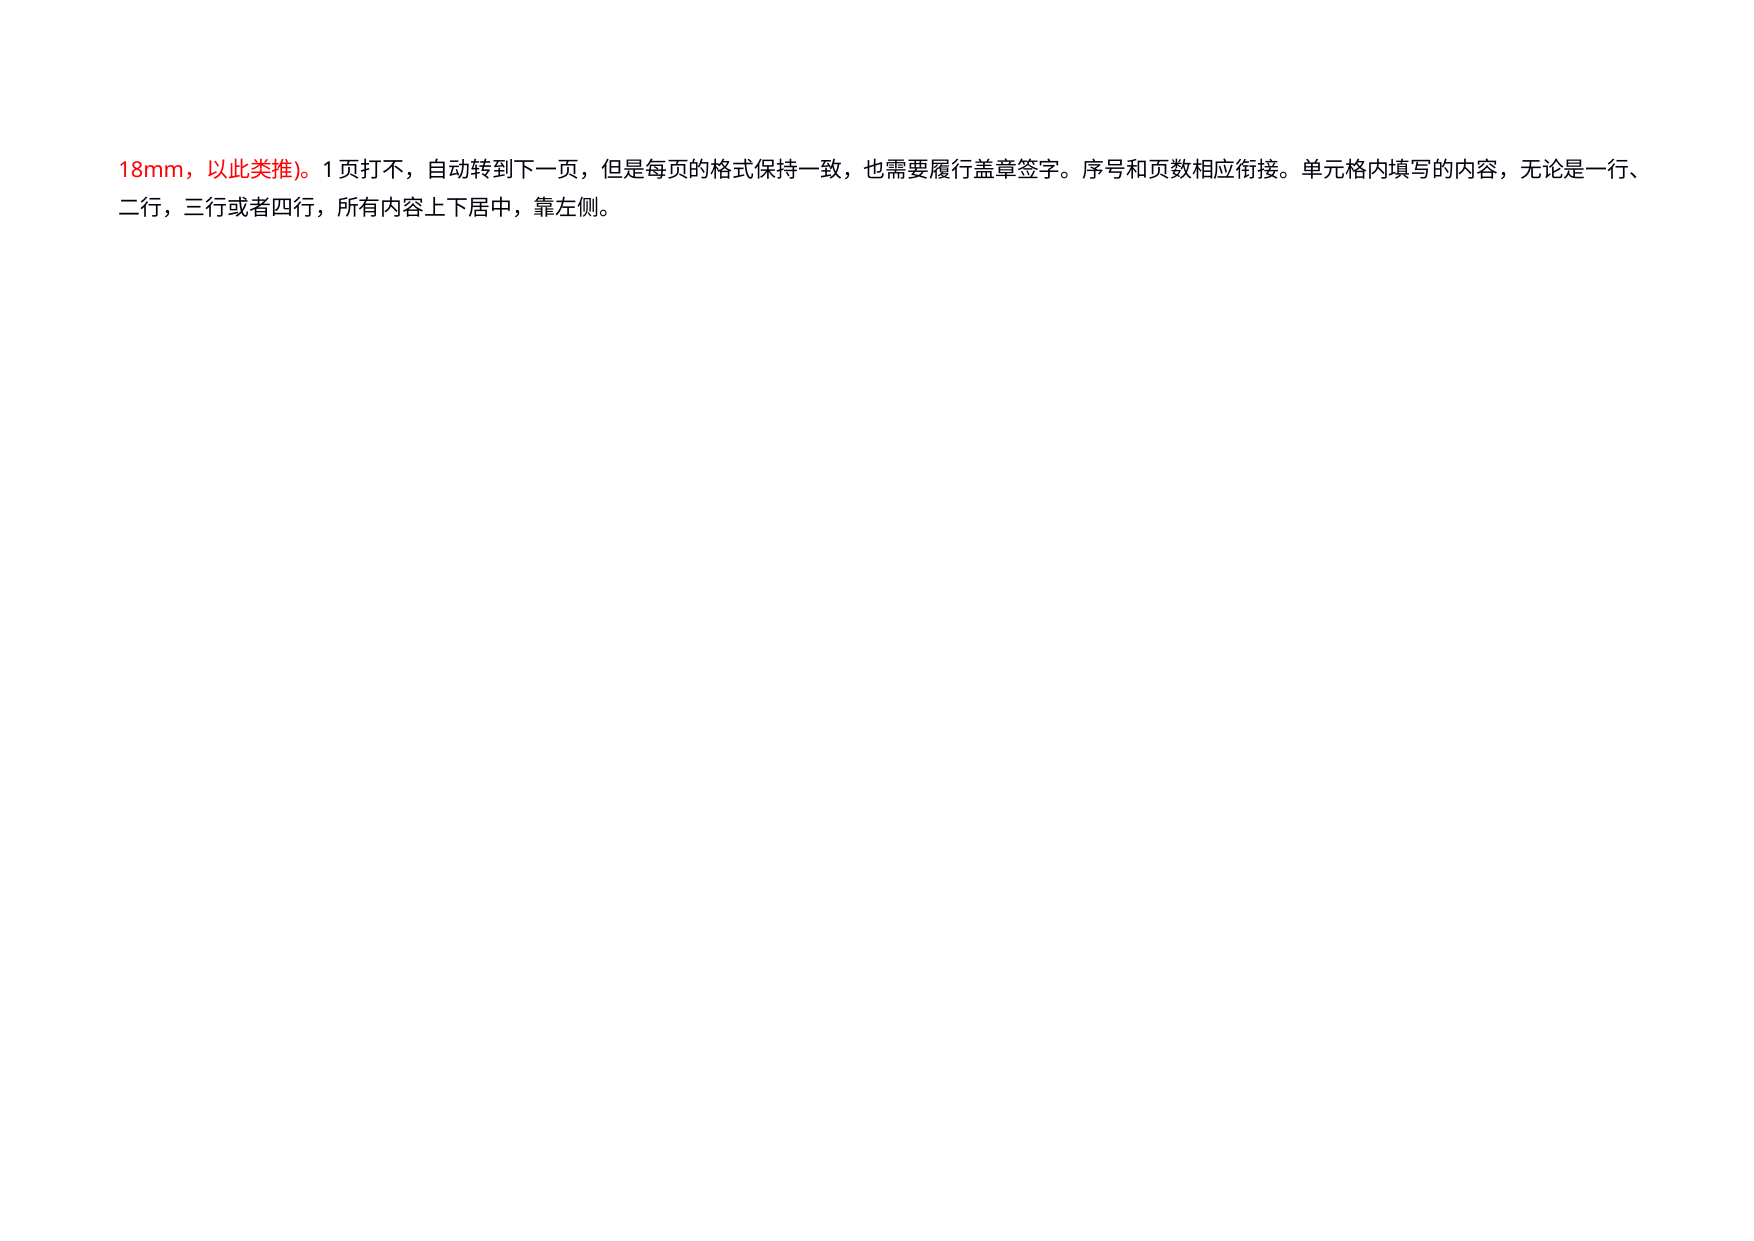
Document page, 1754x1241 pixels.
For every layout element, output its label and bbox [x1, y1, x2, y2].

text [118, 148, 1636, 223]
